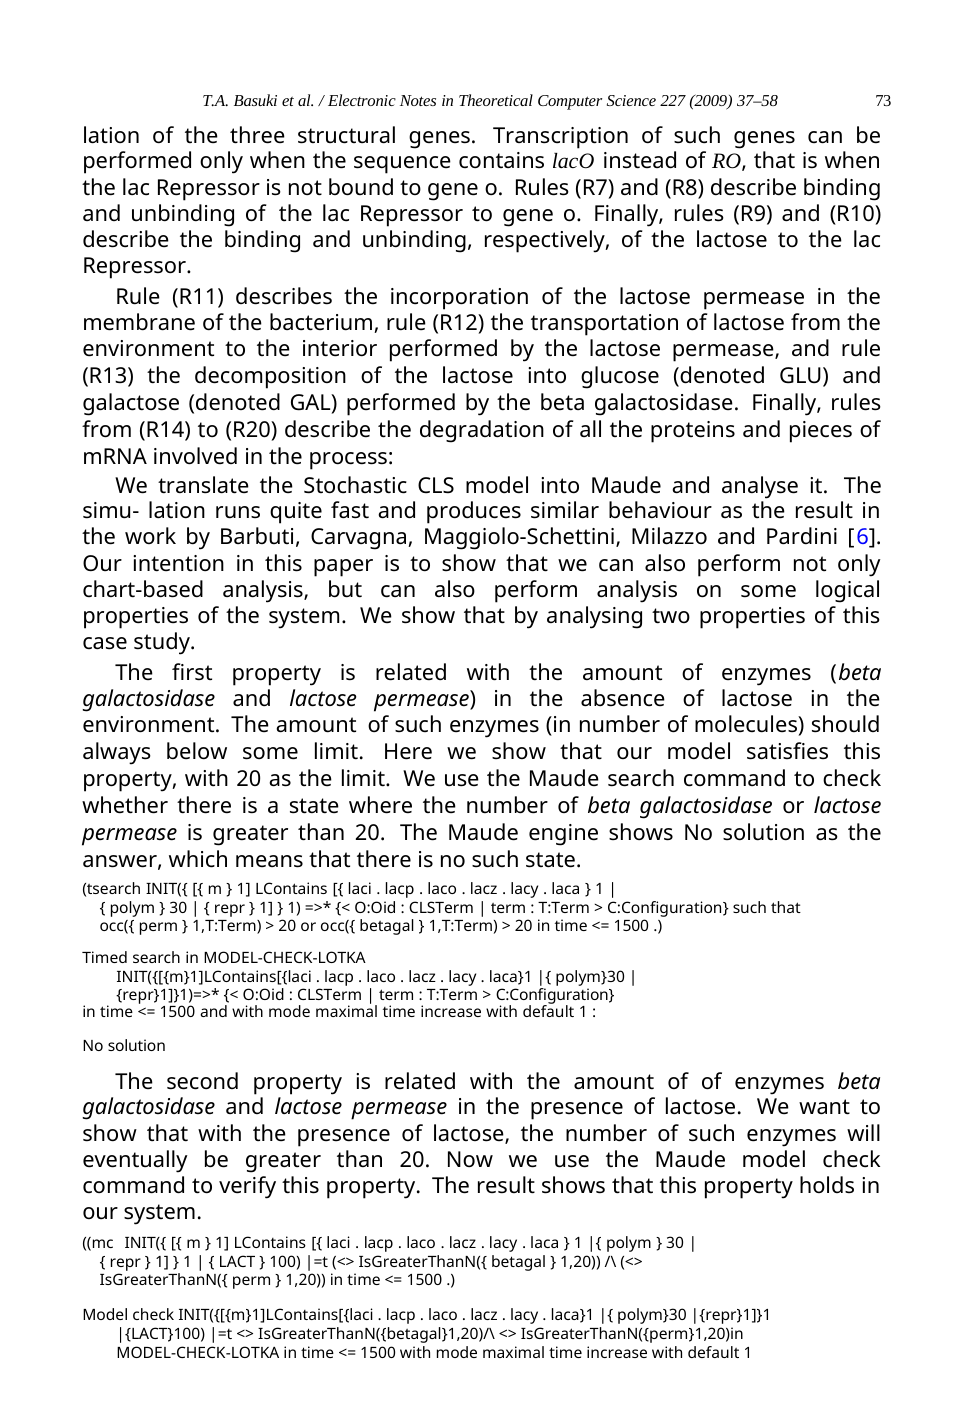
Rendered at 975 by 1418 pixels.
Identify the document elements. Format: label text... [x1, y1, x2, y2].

text ((mc INIT({ [{ m } 1] LContains [{ laci . lacp . laco . lacz . lacy . laca } 1 |{ polym } 30 | [82, 1235, 910, 1251]
text (tsearch INIT({ [{ m } 1] LContains [{ laci . lacp . laco . lacz . lacy . laca } 1 | [82, 881, 910, 897]
text in time <= 1500 and with mode maximal time increase with default 1 : [82, 1005, 910, 1021]
text The first property is related with the amount of enzymes (beta galactosidase and lactose permease) in the absence of lactose in the environment. The amount of such enzymes (in number of molecules) should always below some limit. Here we show that our model satisfies this property, with 20 as the limit. We use the Maude search command to check whether there is a state where the number of beta galactosidase or lactose permease is greater than 20. The Maude engine shows No solution as the answer, which means that there is no such state. [82, 659, 881, 874]
text No solution [82, 1034, 910, 1056]
text Model check INIT({[{m}1]LContains[{laci . lacp . laco . lacz . lacy . laca}1 |{ polym}30 |{repr}1]}1 |{LACT}100) |=t <> IsGreaterThanN({betagal}1,20)/\ <> IsGreaterThanN({perm}1,20)in MODEL-CHECK-LOTKA in time <= 1500 with mode maximal time increase with default 1 [82, 1305, 781, 1363]
text Rule (R11) describes the incorporation of the lactose permease in the membrane of the bacterium, rule (R12) the transportation of lactose from the environment to the interior performed by the lactose permease, and rule (R13) the decomposition of the lactose into glucose (denoted GLU) and galactose (denoted GAL) performed by the beta galactosidase. Finally, rules from (R14) to (R20) describe the degradation of all the proteins and pieces of mRNA involved in the process: [82, 283, 881, 471]
text We translate the Stochastic CLS model into Maude and analyse it. The simu- lation runs quite fast and produces similar behaviour as the result in the work by Barbuti, Carvagna, Maggiolo-Schettini, Milazzo and Pardini [6]. Our intention in this paper is to show that we can also perform not only chart-based analysis, but can also perform analysis on some logical properties of the system. We show that by analysing two properties of this case study. [82, 472, 882, 656]
text { repr } 1] } 1 | { LACT } 100) |=t (<> IsGreaterThanN({ betagal } 1,20)) /\ (<> IsGreaterThanN({ perm } 1,20)) in time <= 1500 .) [99, 1252, 763, 1290]
text INIT({[{m}1]LContains[{laci . lacp . laco . lacz . lacy . laca}1 |{ polym}30 |{repr}1]}1)=>* {< O:Oid : CLSTerm | term : T:Term > C:Configuration} [116, 967, 688, 1005]
text The second property is related with the amount of of enzymes beta galactosidase and lactose permease in the presence of lactose. We want to show that with the presence of lactose, the number of such enzymes will eventually be greater than 20. Now we use the Maude model check command to verify this property. The result shows that this property holds in our system. [82, 1069, 881, 1226]
text lation of the three structural genes. Transcription of such genes can be performed only when the sequence contains lacO instead of RO, that is when the lac Repressor is not bound to gene o. Rules (R7) and (R8) describe binding and unbinding of the lac Repressor to gene o. Finally, rules (R9) and (R10) describe the binding and unbinding, respectively, of the lactose to the lac Repressor. [82, 123, 882, 280]
text Timed search in MODEL-CHECK-LOTKA [82, 950, 910, 966]
text { polym } 30 | { repr } 1] } 1) =>* {< O:Oid : CLSTerm | term : T:Term > C:Configuration} such that occ({ perm } 1,T:Term) > 20 or occ({ betagal } 1,T:Term) > 20 in time <= 1500 .) [99, 898, 882, 936]
